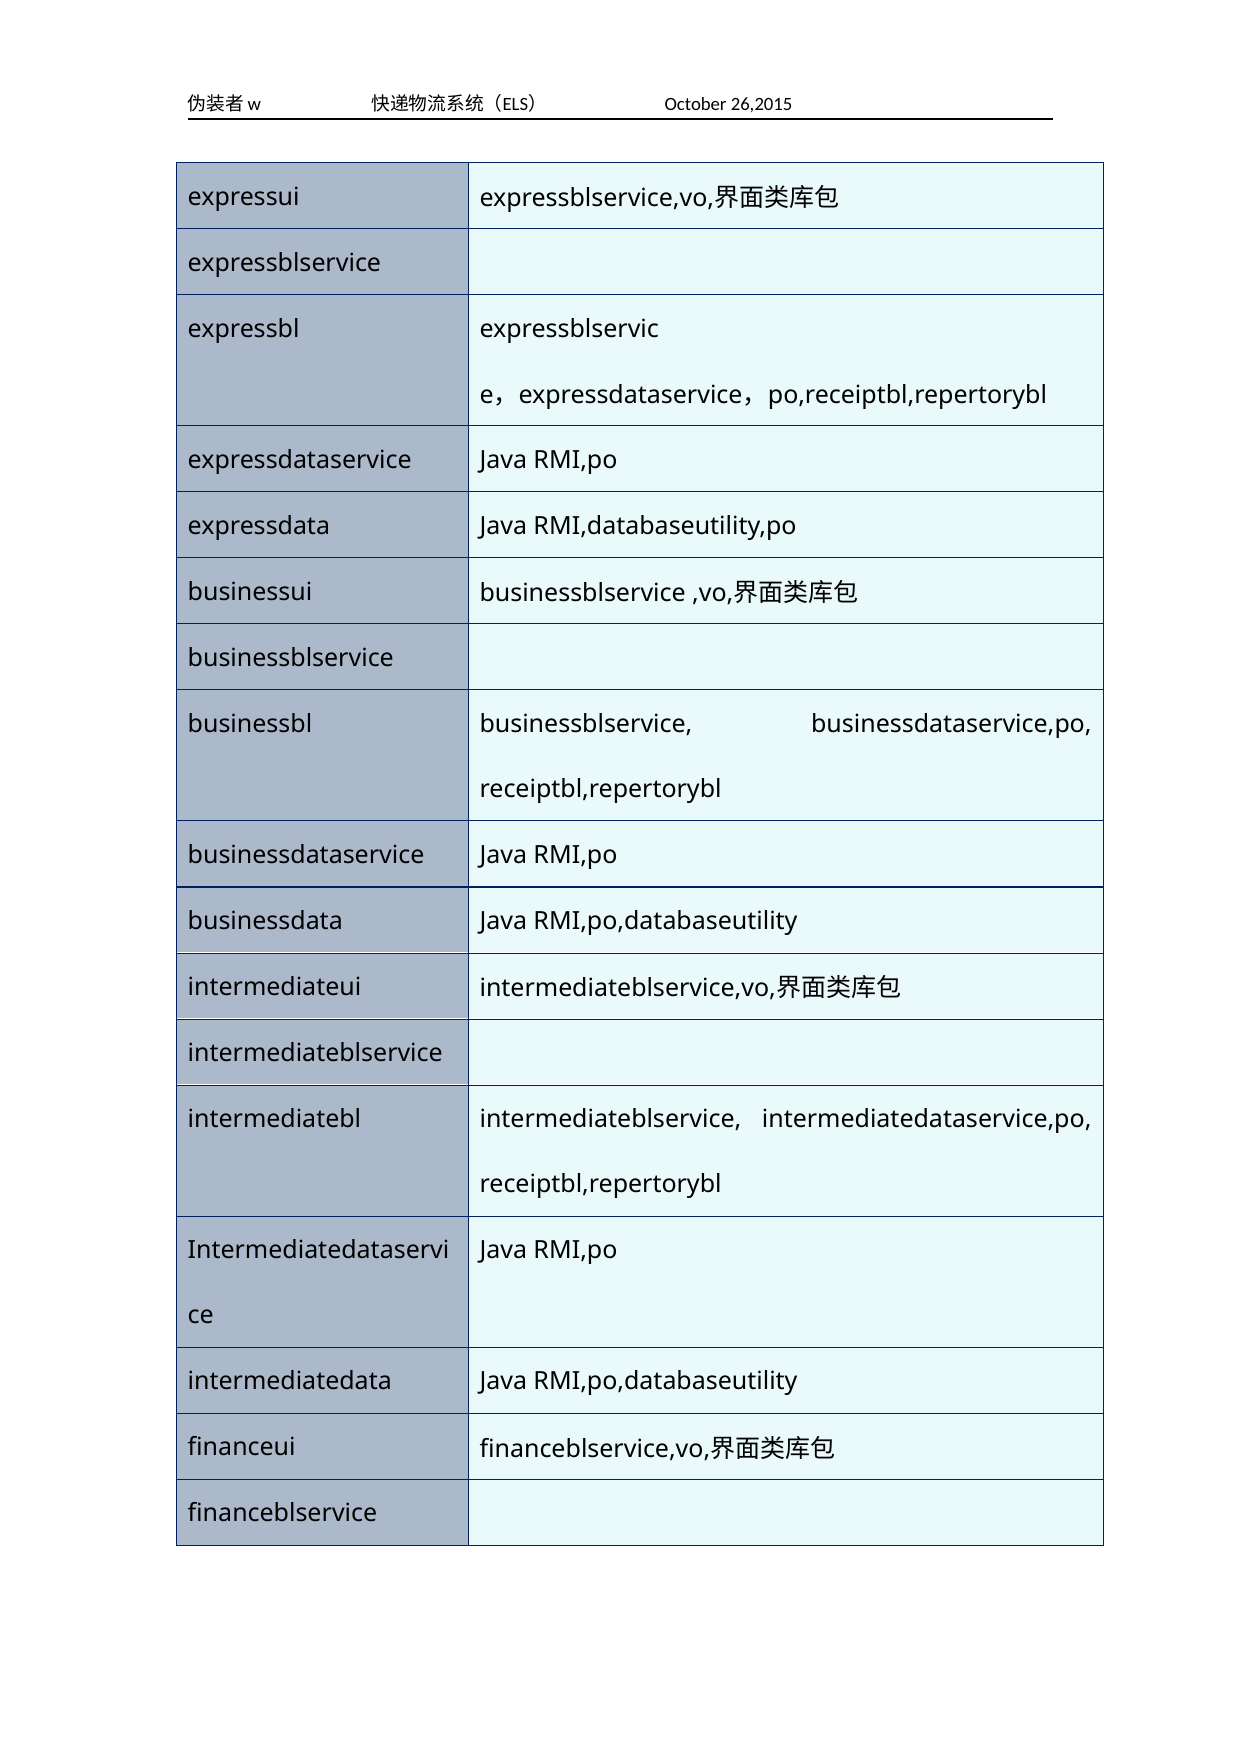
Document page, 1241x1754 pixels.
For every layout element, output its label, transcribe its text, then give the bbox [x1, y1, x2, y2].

table_cell Java RMI,po [469, 426, 1103, 491]
table_cell expressdata [177, 492, 468, 557]
table_cell Java RMI,po,databaseutility [469, 888, 1103, 952]
table_cell intermediatedata [177, 1348, 468, 1413]
table_cell businessblservice ,vo,界面类库包 [469, 558, 1103, 623]
table_cell Java RMI,po,databaseutility [469, 1348, 1103, 1413]
table_cell expressui [177, 163, 468, 228]
table_cell intermediateblservice,vo,界面类库包 [469, 954, 1103, 1018]
table_cell expressdataservice [177, 426, 468, 491]
table_cell expressblservice，expressdataservice，po,receiptbl,repertorybl [469, 295, 1103, 425]
table_cell [469, 229, 1103, 294]
table_cell businessbl [177, 690, 468, 820]
table_cell expressblservice [177, 229, 468, 294]
table_cell [469, 1020, 1103, 1084]
table_cell intermediateblservice [177, 1020, 468, 1084]
table_cell intermediateblservice, intermediatedataservice,po, receiptbl,repertorybl [469, 1086, 1103, 1216]
table_cell businessdataservice [177, 821, 468, 886]
table_cell intermediatebl [177, 1086, 468, 1216]
table_cell businessui [177, 558, 468, 623]
table_cell businessblservice [177, 624, 468, 689]
table_cell businessblservice, businessdataservice,po, receiptbl,repertorybl [469, 690, 1103, 820]
table_cell Intermediatedataservice [177, 1217, 468, 1347]
table_cell [469, 1480, 1103, 1545]
table_cell financeui [177, 1414, 468, 1479]
table_cell Java RMI,po [469, 1217, 1103, 1347]
table_cell Java RMI,databaseutility,po [469, 492, 1103, 557]
table_cell businessdata [177, 888, 468, 952]
table_cell intermediateui [177, 954, 468, 1018]
table_cell expressbl [177, 295, 468, 425]
table_cell [469, 624, 1103, 689]
table_cell financeblservice [177, 1480, 468, 1545]
table_cell Java RMI,po [469, 821, 1103, 886]
table_cell financeblservice,vo,界面类库包 [469, 1414, 1103, 1479]
table_cell expressblservice,vo,界面类库包 [469, 163, 1103, 228]
